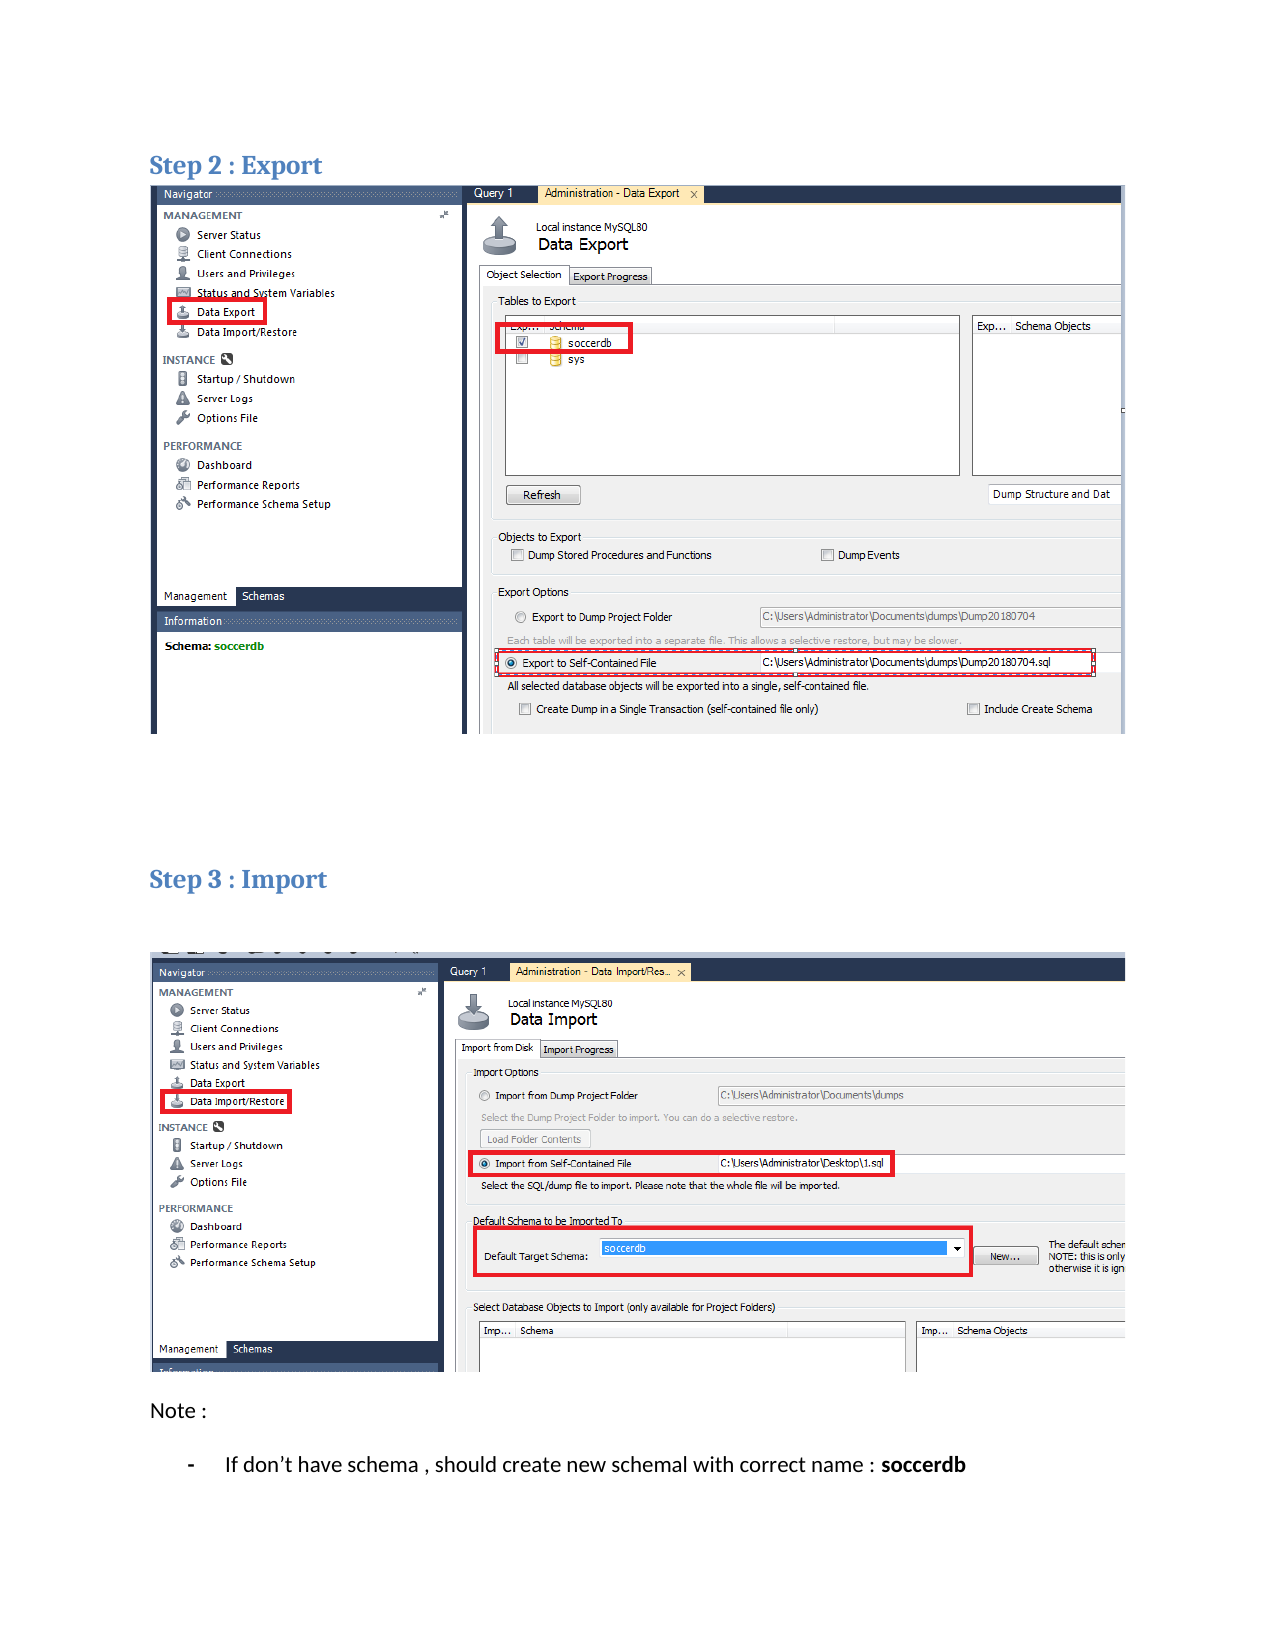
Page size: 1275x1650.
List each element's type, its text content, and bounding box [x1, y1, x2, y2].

picture [150, 952, 1125, 1372]
subtitle Step 2 : Export [150, 150, 1125, 181]
list If don’t have schema , should create new schemal with correct name : soccerdb [187, 1450, 1125, 1478]
text Note : [150, 1397, 1125, 1425]
picture [150, 185, 1125, 734]
subtitle Step 3 : Import [150, 864, 1125, 895]
